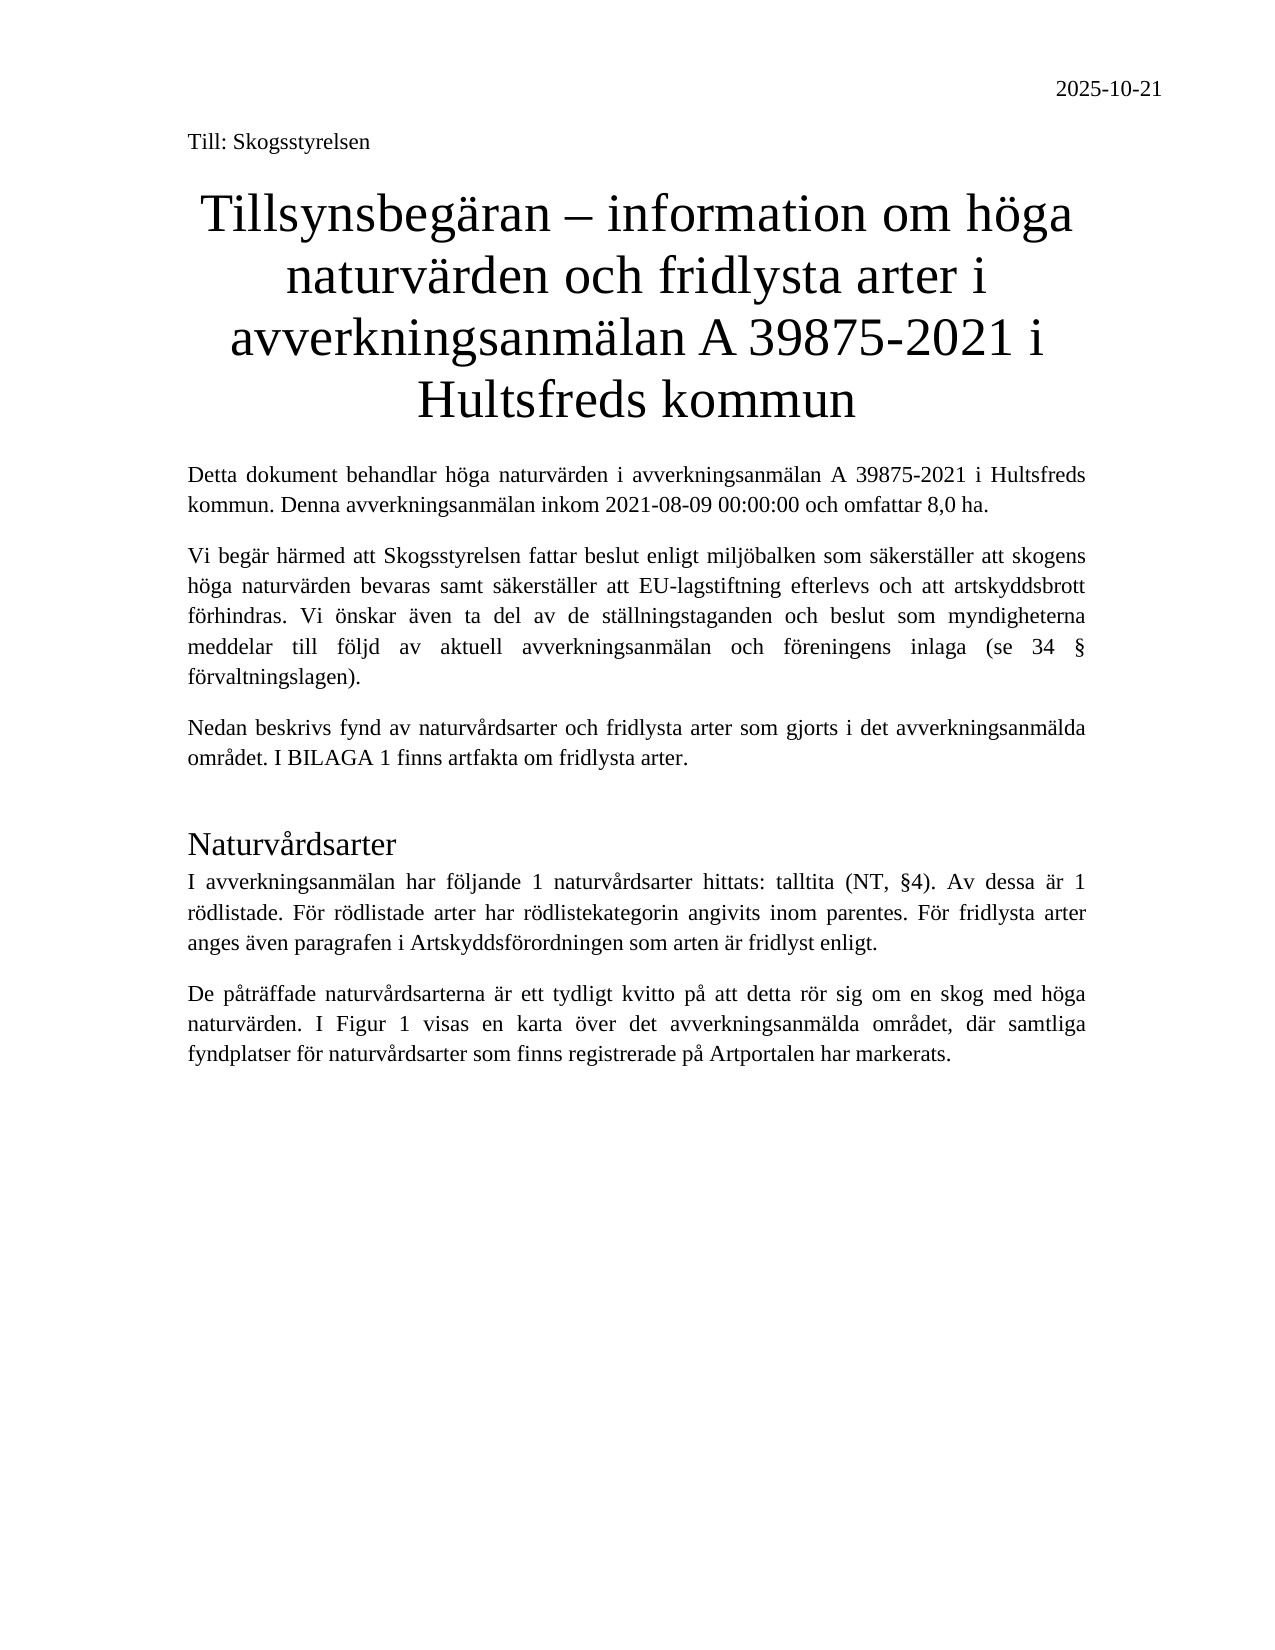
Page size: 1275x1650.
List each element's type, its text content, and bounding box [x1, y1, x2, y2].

subtitle Naturvårdsarter [187, 824, 1087, 863]
text Detta dokument behandlar höga naturvärden i avverkningsanmälan A 39875-2021 i Hultsfreds kommun. Denna avverkningsanmälan inkom 2021-08-09 00:00:00 och omfattar 8,0 ha. [187, 461, 1087, 517]
title Tillsynsbegäran – information om höga naturvärden och fridlysta arter i avverkningsanmälan A 39875-2021 i Hultsfreds kommun [187, 180, 1087, 429]
text I avverkningsanmälan har följande 1 naturvårdsarter hittats: talltita (NT, §4). Av dessa är 1 rödlistade. För rödlistade arter har rödlistekategorin angivits inom parentes. För fridlysta arter anges även paragrafen i Artskyddsförordningen som arten är fridlyst enligt. [187, 868, 1087, 955]
text Nedan beskrivs fynd av naturvårdsarter och fridlysta arter som gjorts i det avverkningsanmälda området. I BILAGA 1 finns artfakta om fridlysta arter. [187, 714, 1087, 771]
text De påträffade naturvårdsarterna är ett tydligt kvitto på att detta rör sig om en skog med höga naturvärden. I Figur 1 visas en karta över det avverkningsanmälda området, där samtliga fyndplatser för naturvårdsarter som finns registrerade på Artportalen har markerats. [187, 980, 1087, 1067]
text Vi begär härmed att Skogsstyrelsen fattar beslut enligt miljöbalken som säkerställer att skogens höga naturvärden bevaras samt säkerställer att EU-lagstiftning efterlevs och att artskyddsbrott förhindras. Vi önskar även ta del av de ställningstaganden och beslut som myndigheterna meddelar till följd av aktuell avverkningsanmälan och föreningens inlaga (se 34 § förvaltningslagen). [187, 542, 1087, 689]
